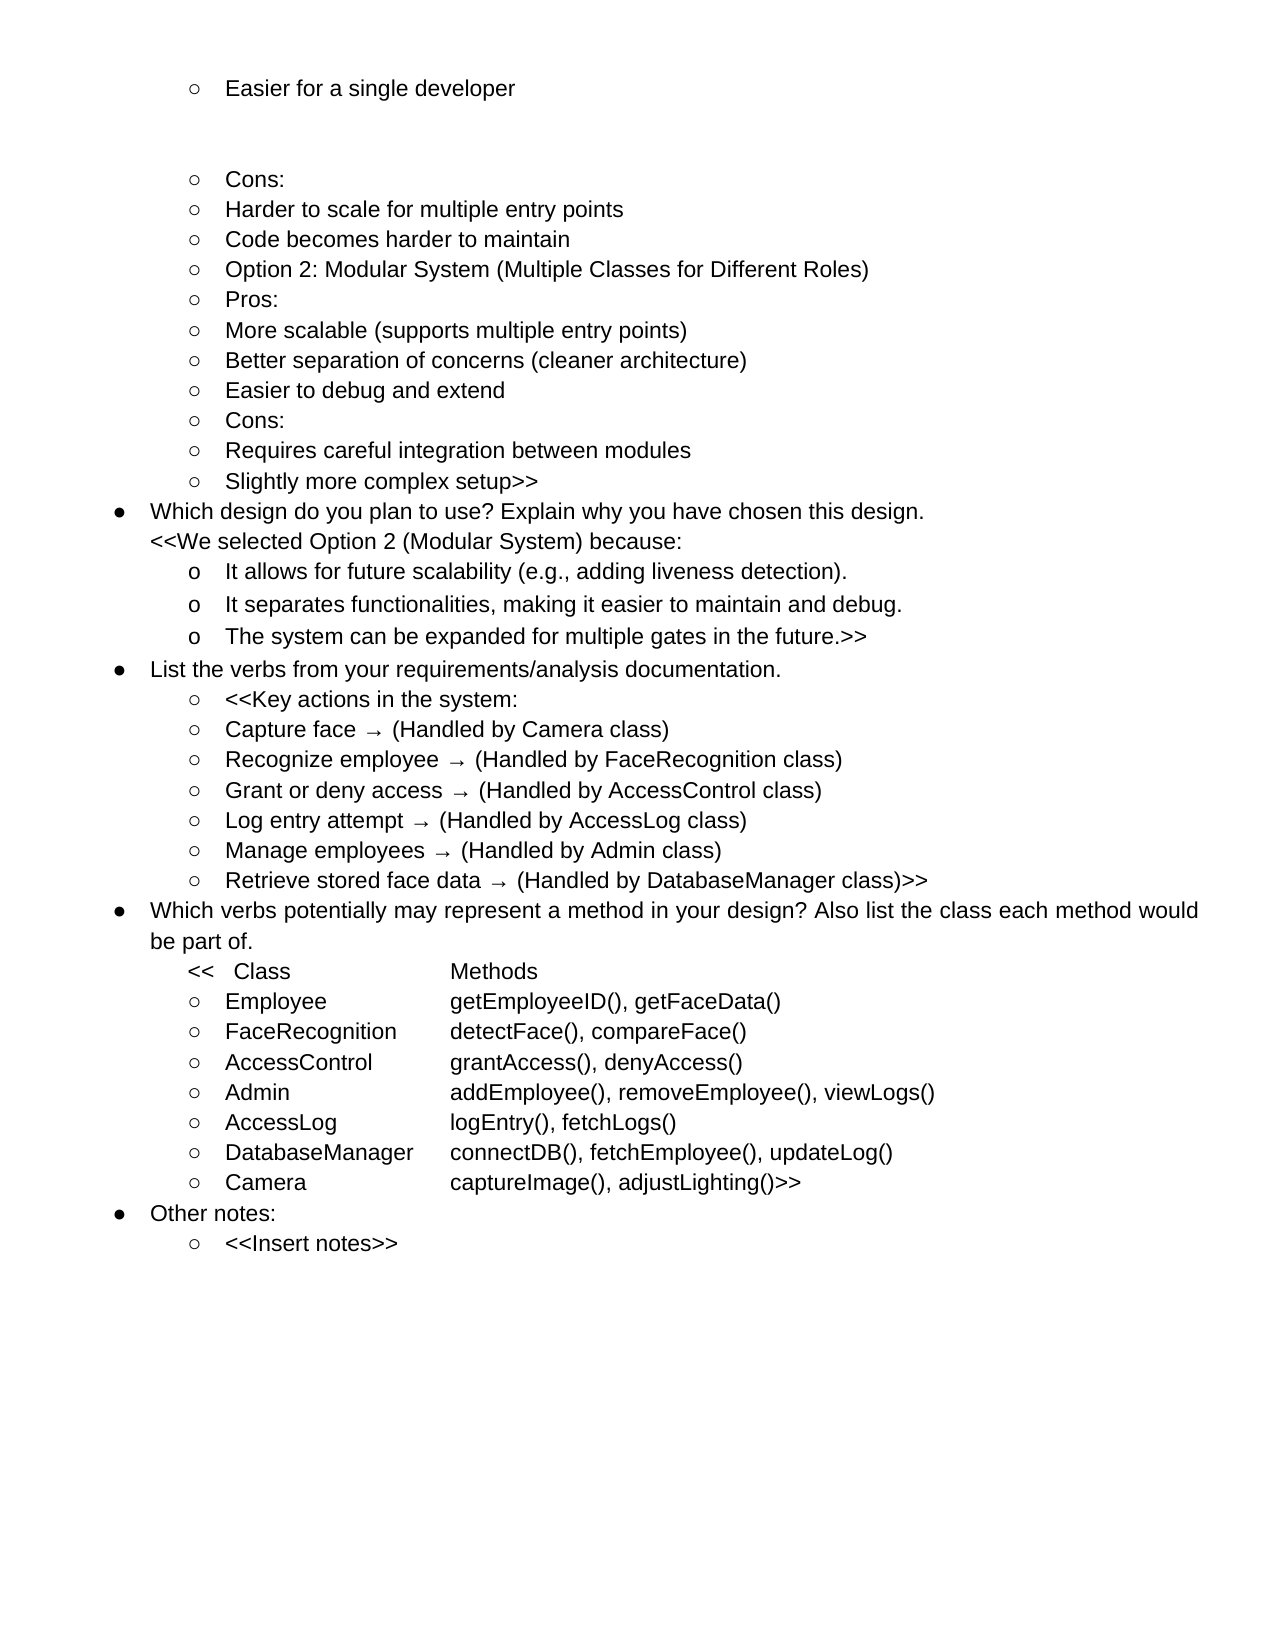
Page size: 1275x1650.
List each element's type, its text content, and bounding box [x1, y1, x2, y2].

list Slightly more complex setup>> [187, 468, 1200, 494]
list Camera captureImage(), adjustLighting()>> [187, 1169, 1200, 1196]
list It allows for future scalability (e.g., adding liveness detection). [187, 558, 1200, 587]
list Option 2: Modular System (Multiple Classes for Different Roles) [187, 256, 1200, 283]
list Log entry attempt → (Handled by AccessLog class) [187, 807, 1200, 833]
list <<Key actions in the system: [187, 686, 1200, 712]
list AccessLog logEntry(), fetchLogs() [187, 1109, 1200, 1135]
list Grant or deny access → (Handled by AccessControl class) [187, 777, 1200, 803]
list DatabaseManager connectDB(), fetchEmployee(), updateLog() [187, 1139, 1200, 1166]
list Easier to debug and extend [187, 377, 1200, 403]
list Which design do you plan to use? Explain why you have chosen this design. [112, 498, 1200, 524]
list List the verbs from your requirements/analysis documentation. [112, 656, 1200, 682]
list Retrieve stored face data → (Handled by DatabaseManager class)>> [187, 867, 1200, 894]
list Better separation of concerns (cleaner architecture) [187, 347, 1200, 373]
list FaceRecognition detectFace(), compareFace() [187, 1018, 1200, 1045]
list It separates functionalities, making it easier to maintain and debug. [187, 591, 1200, 619]
list <<Insert notes>> [187, 1230, 1200, 1256]
list Code becomes harder to maintain [187, 226, 1200, 252]
list Easier for a single developer [187, 75, 1200, 101]
list Cons: [187, 407, 1200, 434]
list Admin addEmployee(), removeEmployee(), viewLogs() [187, 1079, 1200, 1105]
list Employee getEmployeeID(), getFaceData() [187, 988, 1200, 1014]
list Capture face → (Handled by Camera class) [187, 716, 1200, 743]
list Other notes: [112, 1199, 1200, 1226]
list Recognize employee → (Handled by FaceRecognition class) [187, 746, 1200, 773]
text <<We selected Option 2 (Modular System) because: [150, 528, 1200, 554]
list Requires careful integration between modules [187, 437, 1200, 464]
list Which verbs potentially may represent a method in your design? Also list the class each method would be part of. [112, 897, 1200, 954]
list Manage employees → (Handled by Admin class) [187, 837, 1200, 863]
list Harder to scale for multiple entry points [187, 196, 1200, 222]
text << Class Methods [112, 958, 1200, 984]
list Pros: [187, 286, 1200, 313]
list Cons: [187, 166, 1200, 192]
list More scalable (supports multiple entry points) [187, 317, 1200, 343]
list AccessControl grantAccess(), denyAccess() [187, 1048, 1200, 1075]
list The system can be expanded for multiple gates in the future.>> [187, 623, 1200, 652]
